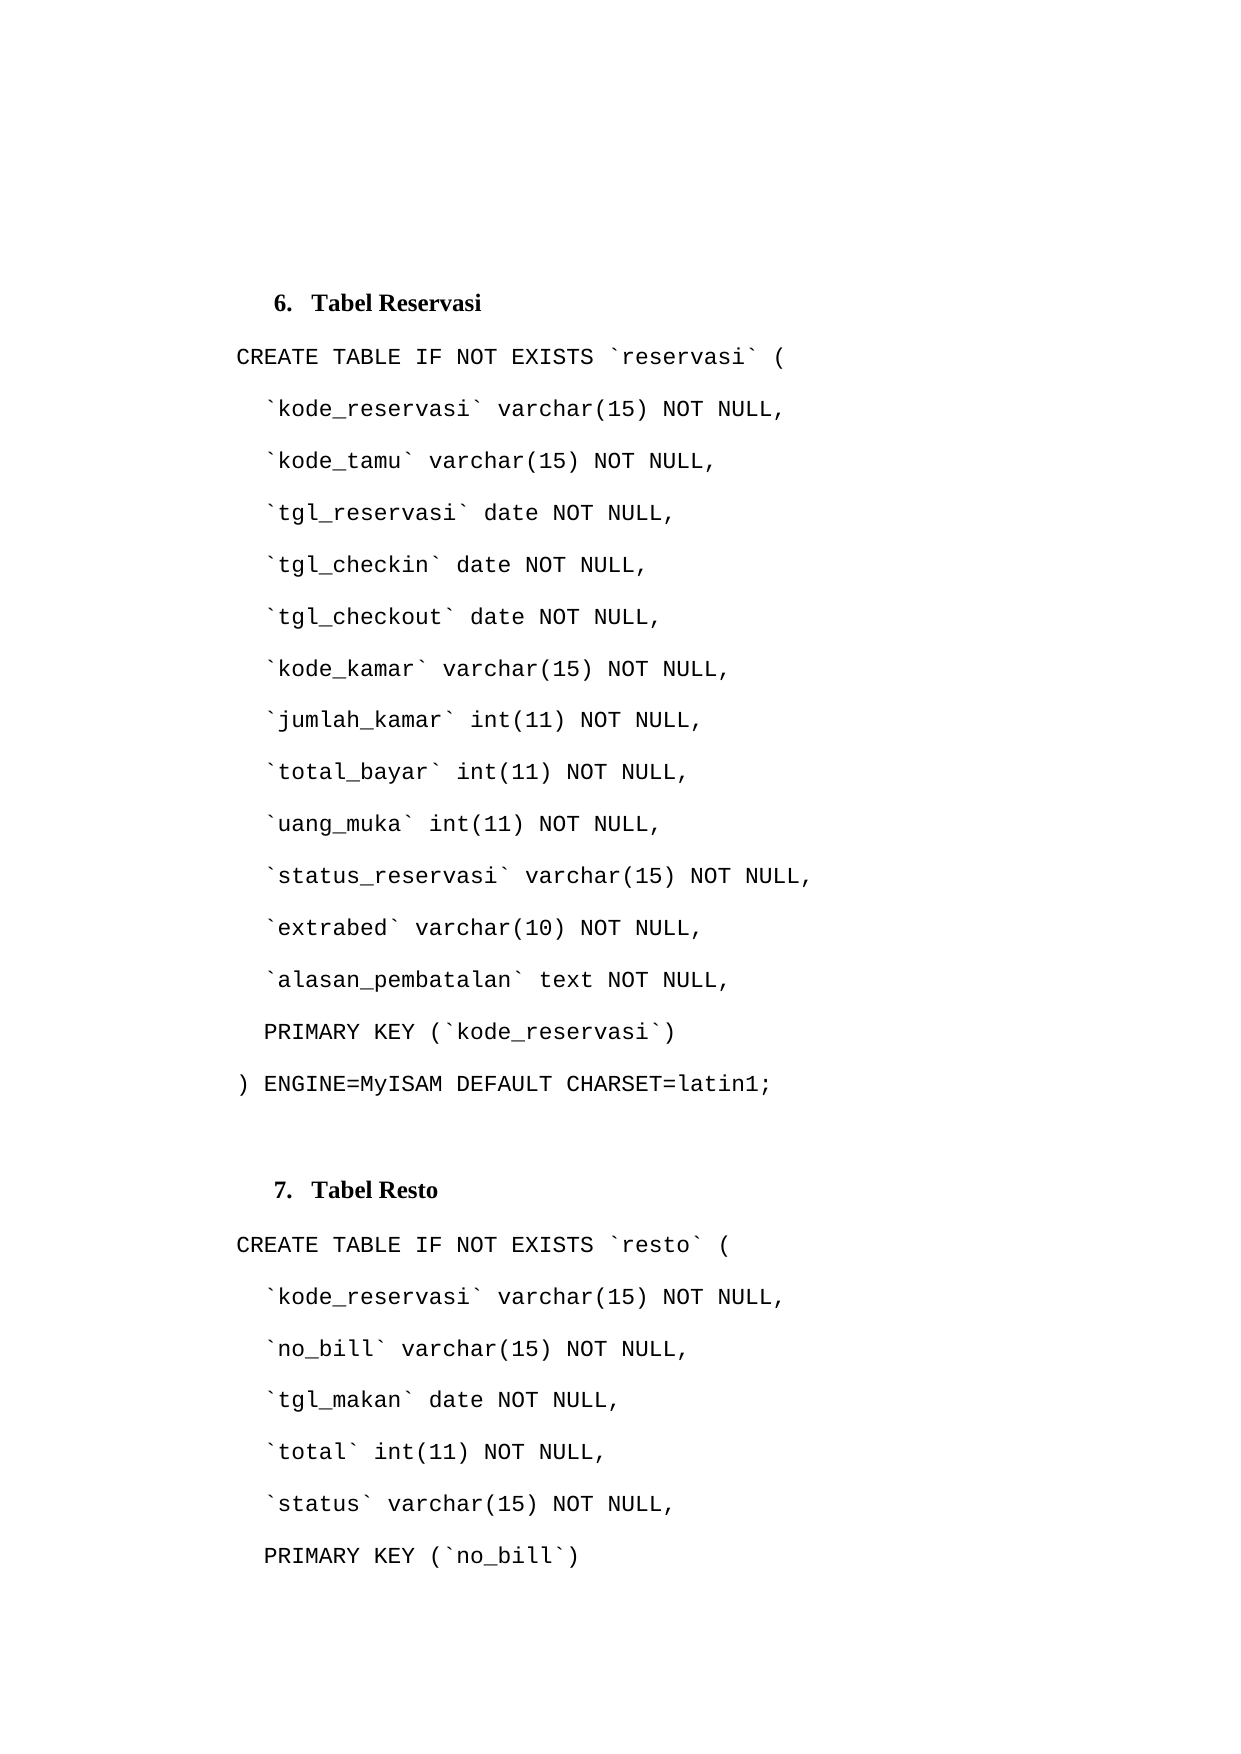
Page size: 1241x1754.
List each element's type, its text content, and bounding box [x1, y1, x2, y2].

list Tabel Reservasi [274, 288, 1063, 317]
text `alasan_pembatalan` text NOT NULL, [236, 968, 1063, 994]
text `tgl_checkout` date NOT NULL, [236, 605, 1063, 631]
text `kode_reservasi` varchar(15) NOT NULL, [236, 397, 1063, 423]
text `kode_reservasi` varchar(15) NOT NULL, [236, 1285, 1063, 1311]
text PRIMARY KEY (`kode_reservasi`) [236, 1020, 1063, 1046]
text `total_bayar` int(11) NOT NULL, [236, 761, 1063, 787]
text PRIMARY KEY (`no_bill`) [236, 1544, 1063, 1570]
text CREATE TABLE IF NOT EXISTS `resto` ( [236, 1233, 1063, 1259]
text `total` int(11) NOT NULL, [236, 1441, 1063, 1467]
text `status_reservasi` varchar(15) NOT NULL, [236, 864, 1063, 890]
text `no_bill` varchar(15) NOT NULL, [236, 1337, 1063, 1363]
text `kode_tamu` varchar(15) NOT NULL, [236, 449, 1063, 475]
text `tgl_makan` date NOT NULL, [236, 1389, 1063, 1415]
text `uang_muka` int(11) NOT NULL, [236, 812, 1063, 838]
text `status` varchar(15) NOT NULL, [236, 1492, 1063, 1518]
list Tabel Resto [274, 1176, 1063, 1204]
text `tgl_reservasi` date NOT NULL, [236, 501, 1063, 527]
text `tgl_checkin` date NOT NULL, [236, 553, 1063, 579]
text ) ENGINE=MyISAM DEFAULT CHARSET=latin1; [236, 1072, 1063, 1098]
text `jumlah_kamar` int(11) NOT NULL, [236, 709, 1063, 735]
text `kode_kamar` varchar(15) NOT NULL, [236, 657, 1063, 683]
text `extrabed` varchar(10) NOT NULL, [236, 916, 1063, 942]
text CREATE TABLE IF NOT EXISTS `reservasi` ( [236, 346, 1063, 372]
